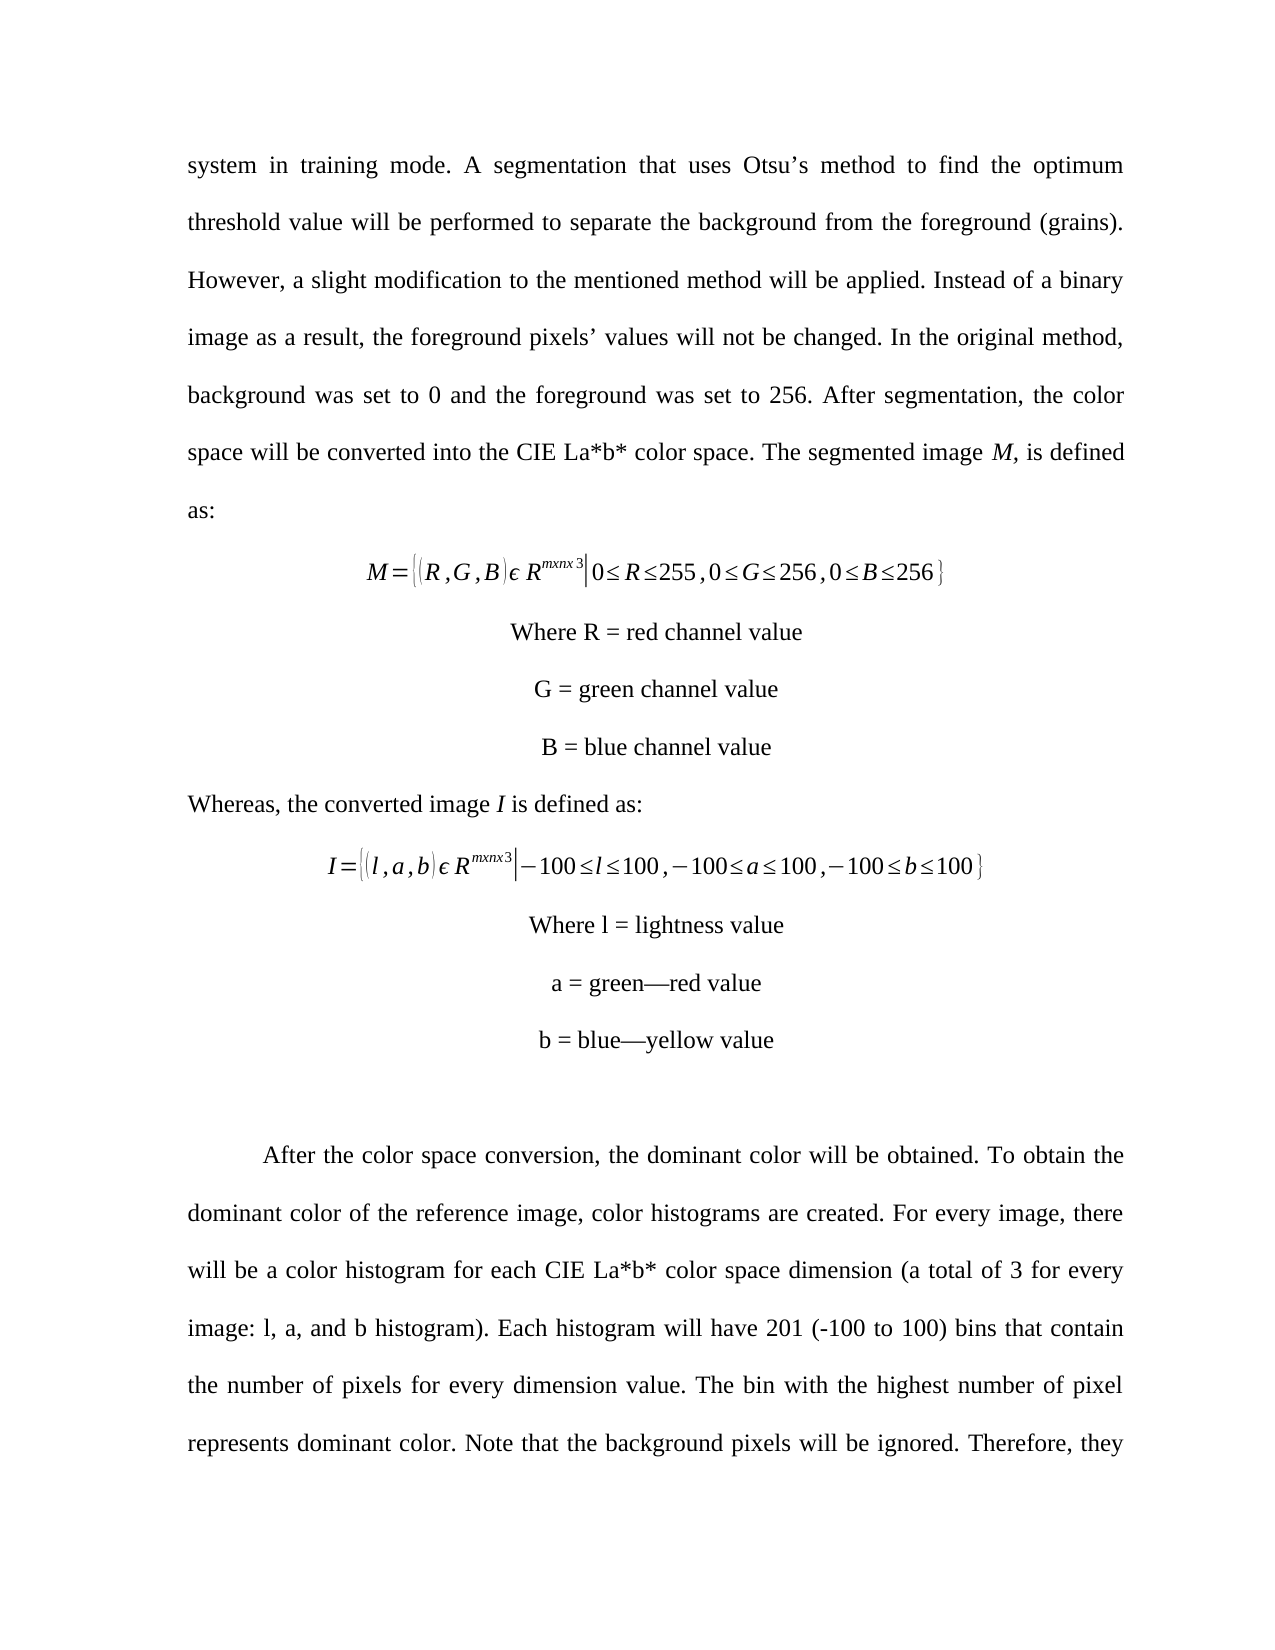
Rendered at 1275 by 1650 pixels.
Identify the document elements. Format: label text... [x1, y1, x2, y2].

text Where l = lightness value [187, 911, 1125, 939]
text Where R = red channel value [187, 617, 1125, 645]
text b = blue—yellow value [187, 1026, 1125, 1054]
text B = blue channel value [187, 732, 1125, 760]
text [187, 1141, 1125, 1457]
text a = green—red value [187, 968, 1125, 997]
text G = green channel value [187, 674, 1125, 703]
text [187, 150, 1125, 524]
text Whereas, the converted image I is defined as: [187, 789, 1125, 818]
